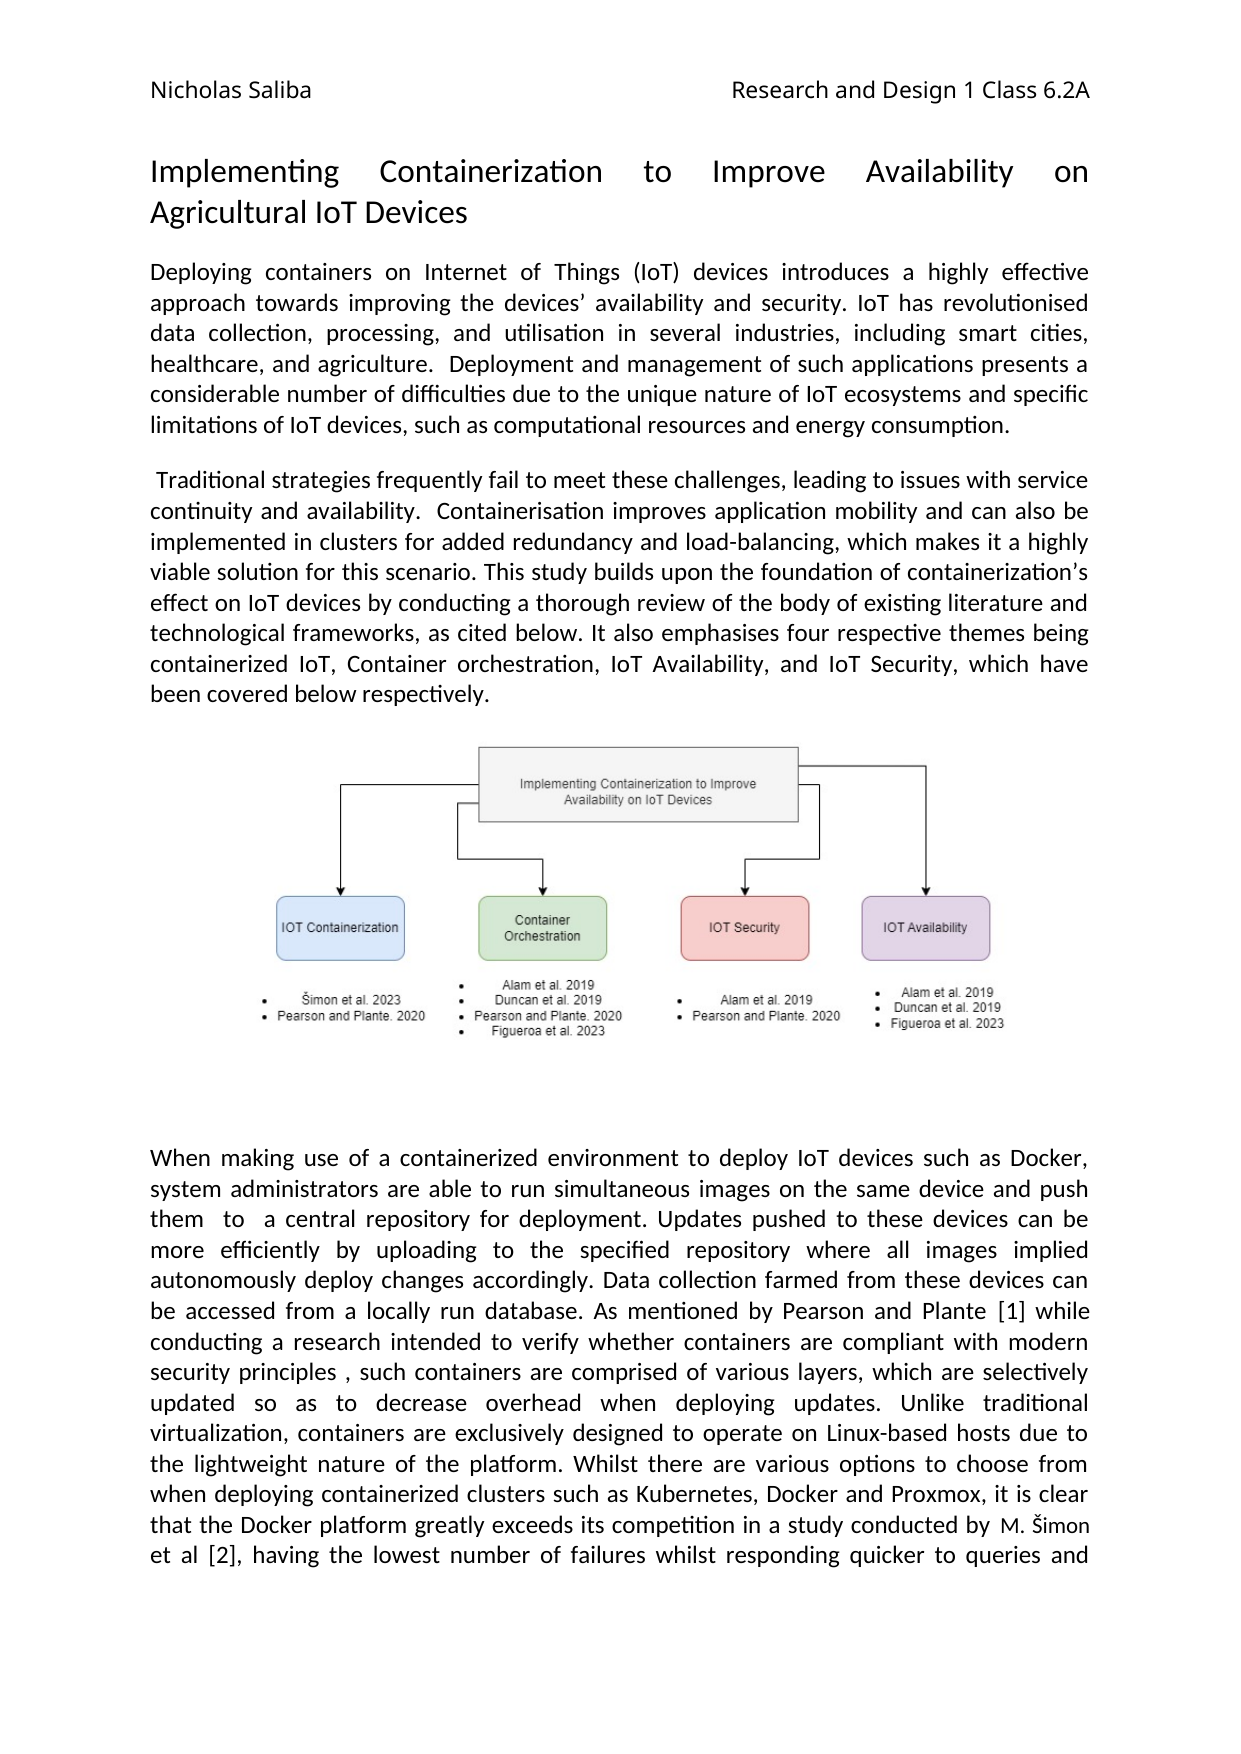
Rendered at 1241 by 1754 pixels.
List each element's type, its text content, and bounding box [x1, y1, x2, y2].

picture [223, 733, 1017, 1062]
text Deploying containers on Internet of Things (IoT) devices introduces a highly effective approach towards improving the devices’ availability and security. IoT has revolutionised data collection, processing, and utilisation in several industries, including smart cities, healthcare, and agriculture. Deployment and management of such applications presents a considerable number of difficulties due to the unique nature of IoT ecosystems and specific limitations of IoT devices, such as computational resources and energy consumption. [150, 256, 1090, 439]
text Implementing Containerization to Improve Availability on Agricultural IoT Devices [150, 150, 1090, 231]
text Traditional strategies frequently fail to meet these challenges, leading to issues with service continuity and availability. Containerisation improves application mobility and can also be implemented in clusters for added redundancy and load-balancing, which makes it a highly viable solution for this scenario. This study builds upon the foundation of containerization’s effect on IoT devices by conducting a thorough review of the body of existing literature and technological frameworks, as cited below. It also emphasises four respective themes being containerized IoT, Container orchestration, IoT Availability, and IoT Security, which have been covered below respectively. [150, 464, 1090, 709]
